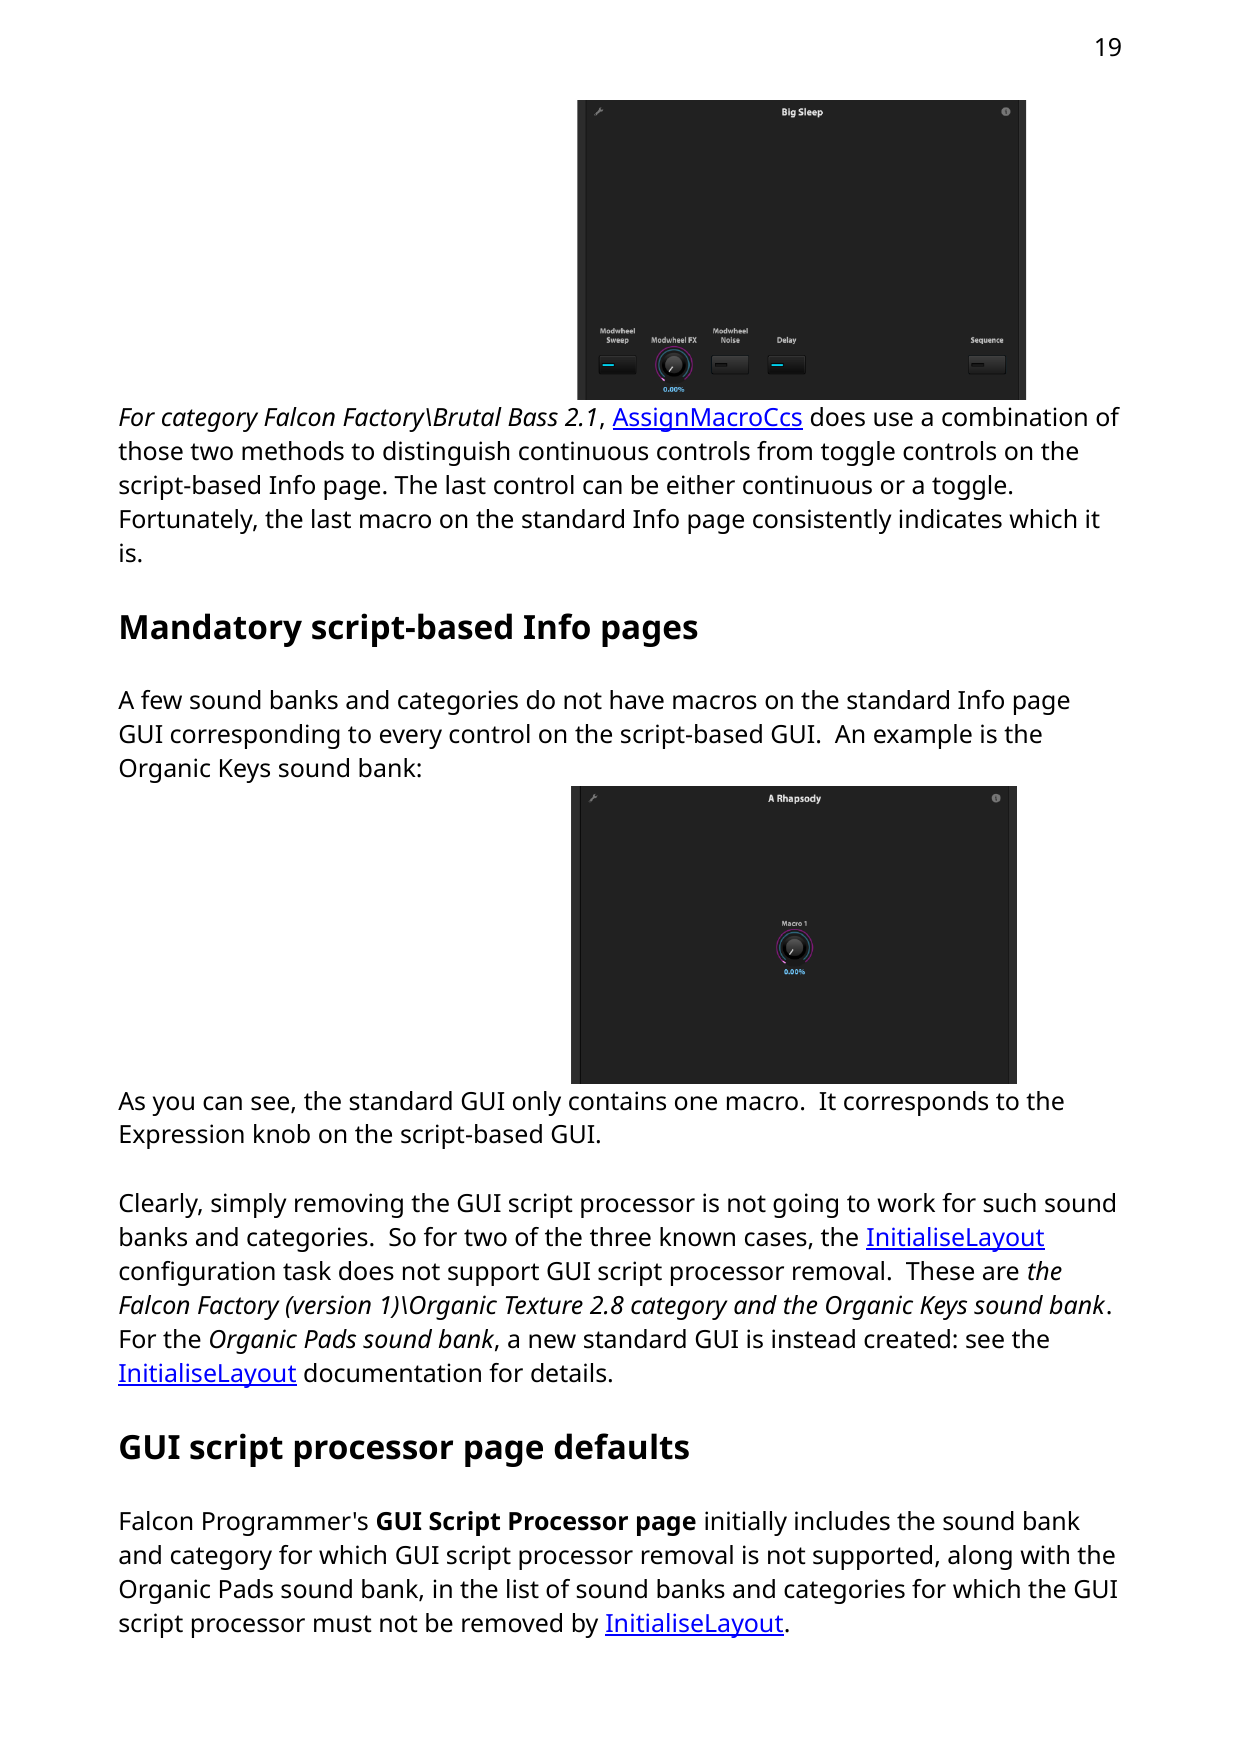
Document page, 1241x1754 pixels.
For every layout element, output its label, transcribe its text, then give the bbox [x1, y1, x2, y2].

subtitle GUI script processor page defaults [118, 1424, 1122, 1469]
list For category Falcon Factory\Brutal Bass 2.1, AssignMacroCcs does use a combination of those two methods to distinguish continuous controls from toggle controls on the script-based Info page. The last control can be either continuous or a toggle. Fortunately, the last macro on the standard Info page consistently indicates which it is. [118, 399, 1122, 569]
list As you can see, the standard GUI only contains one macro. It corresponds to the Expression knob on the script-based GUI. [118, 1083, 1122, 1151]
picture [577, 100, 1027, 400]
list Clearly, simply removing the GUI script processor is not going to work for such sound banks and categories. So for two of the three known cases, the InitialiseLayout configuration task does not support GUI script processor removal. These are the Falcon Factory (version 1)\Organic Texture 2.8 category and the Organic Keys sound bank. For the Organic Pads sound bank, a new standard GUI is instead created: see the InitialiseLayout documentation for details. [118, 1185, 1122, 1390]
subtitle Mandatory script-based Info pages [118, 603, 1122, 649]
list Falcon Programmer's GUI Script Processor page initially includes the sound bank and category for which GUI script processor removal is not supported, along with the Organic Pads sound bank, in the list of sound banks and categories for which the GUI script processor must not be removed by InitialiseLayout. [118, 1503, 1122, 1639]
picture [571, 786, 1017, 1084]
list A few sound banks and categories do not have macros on the standard Info page GUI corresponding to every control on the script-based GUI. An example is the Organic Keys sound bank: [118, 683, 1122, 785]
